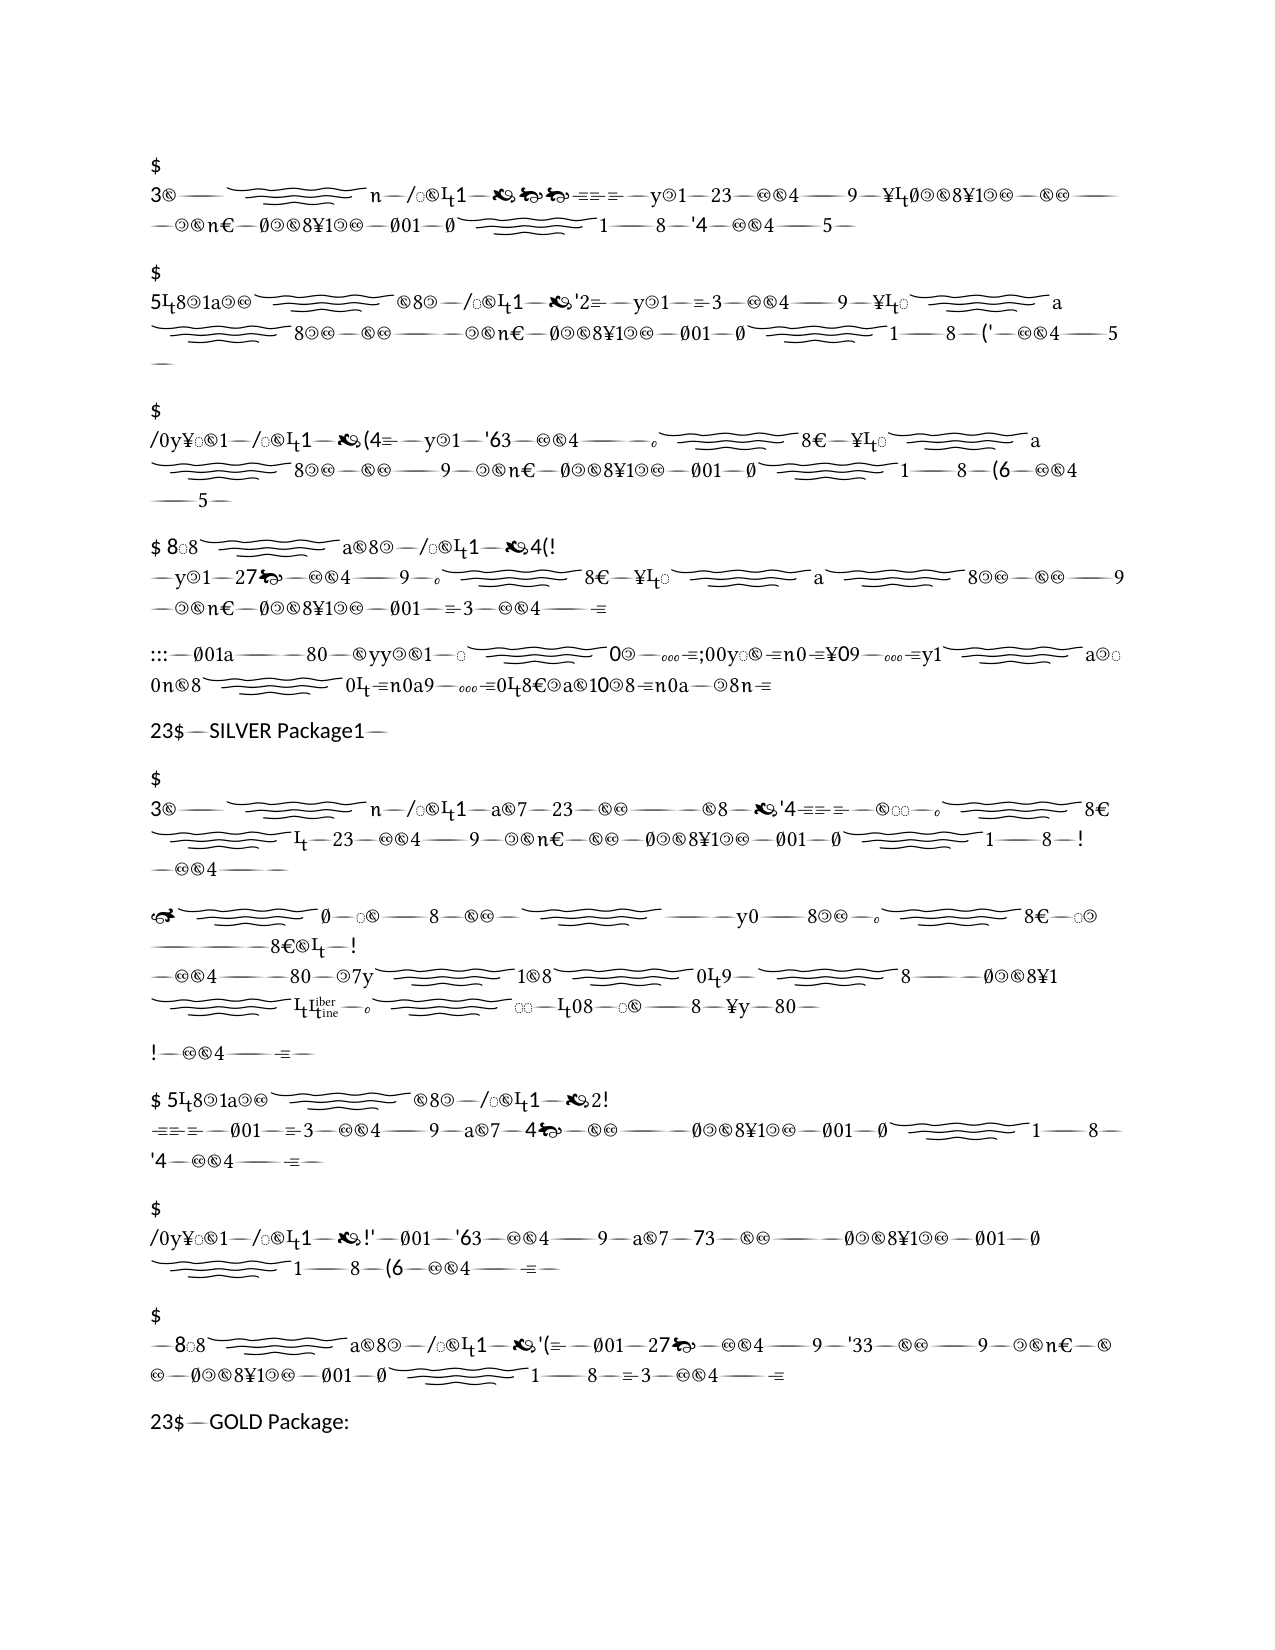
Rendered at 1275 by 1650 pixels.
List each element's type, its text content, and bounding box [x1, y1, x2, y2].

text $ 5/1'(' [150, 257, 1125, 376]
text $ 3/1'4! [150, 763, 1125, 882]
text $ //1(4'6(6 [150, 395, 1125, 513]
text $ 5/1!4'4 [150, 1085, 1125, 1174]
text $ 8/1'(7' [150, 1300, 1125, 1388]
text ! [150, 1038, 1125, 1067]
text $ //1!''67(6 [150, 1193, 1125, 1281]
text $ 3/1'4 [150, 150, 1125, 238]
text :::0;00 [150, 639, 1125, 698]
text 23$SILVER Package1 [150, 717, 1125, 745]
text 23$GOLD Package: [150, 1407, 1125, 1435]
text ! [150, 901, 1125, 1020]
text $ 8/14(!7 [150, 532, 1125, 621]
